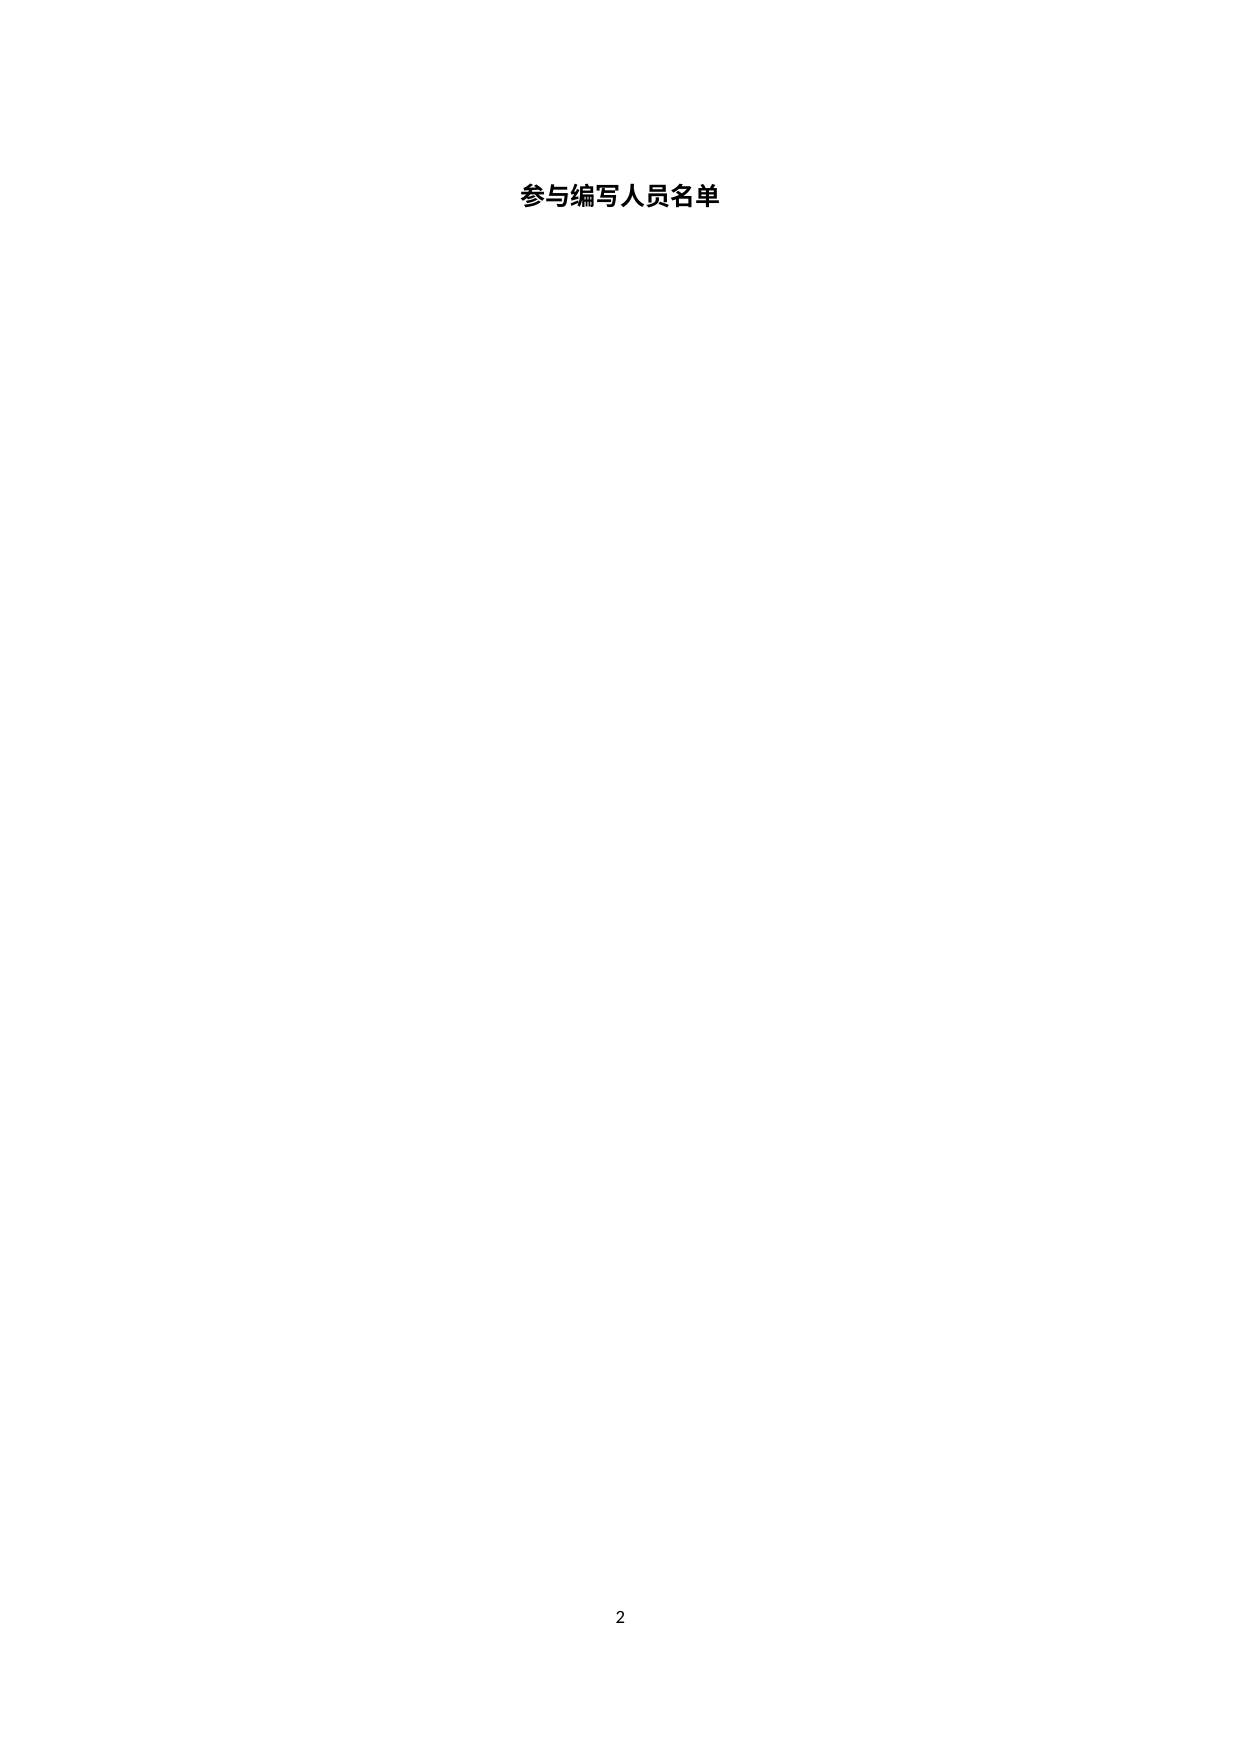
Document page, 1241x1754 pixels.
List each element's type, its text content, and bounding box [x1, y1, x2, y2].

text 参与编写人员名单 [187, 162, 1053, 227]
